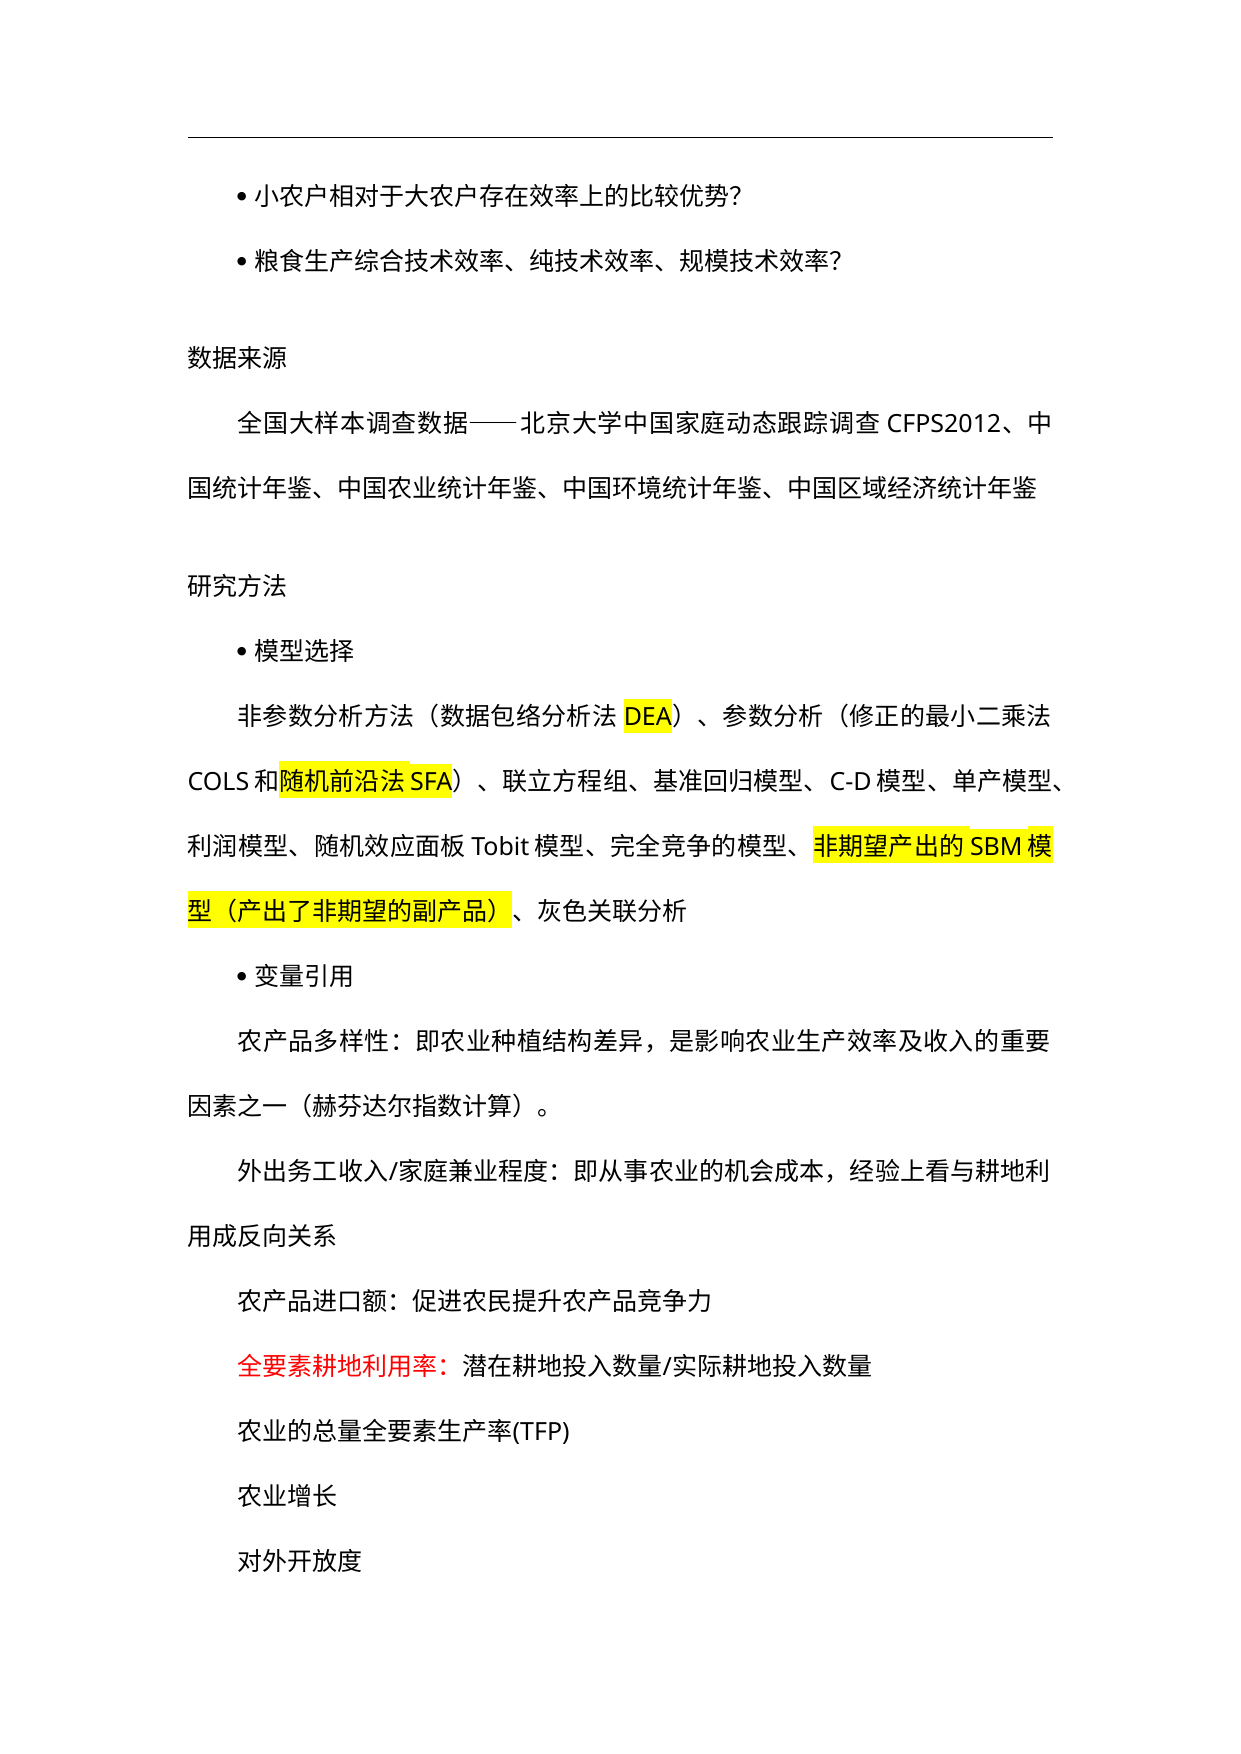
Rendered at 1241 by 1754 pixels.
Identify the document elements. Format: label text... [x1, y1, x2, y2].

text 研究方法 [187, 552, 1053, 617]
text 粮食生产综合技术效率、纯技术效率、规模技术效率？ [187, 227, 1053, 292]
text 模型选择 [187, 617, 1053, 682]
text 外出务工收入/家庭兼业程度：即从事农业的机会成本，经验上看与耕地利用成反向关系 [187, 1137, 1053, 1267]
text 农业的总量全要素生产率(TFP) [187, 1397, 1053, 1462]
text 非参数分析方法（数据包络分析法DEA）、参数分析（修正的最小二乘法COLS和随机前沿法SFA）、联立方程组、基准回归模型、C-D模型、单产模型、利润模型、随机效应面板Tobit模型、完全竞争的模型、非期望产出的SBM模型（产出了非期望的副产品）、灰色关联分析 [187, 682, 1053, 942]
text 数据来源 [187, 324, 1053, 389]
text 变量引用 [187, 942, 1053, 1007]
text 对外开放度 [187, 1527, 1053, 1592]
text 农产品多样性：即农业种植结构差异，是影响农业生产效率及收入的重要因素之一（赫芬达尔指数计算）。 [187, 1007, 1053, 1137]
text 农业增长 [187, 1462, 1053, 1527]
text 全国大样本调查数据——北京大学中国家庭动态跟踪调查CFPS2012、中国统计年鉴、中国农业统计年鉴、中国环境统计年鉴、中国区域经济统计年鉴 [187, 389, 1053, 519]
text 全要素耕地利用率：潜在耕地投入数量/实际耕地投入数量 [187, 1332, 1053, 1397]
text 小农户相对于大农户存在效率上的比较优势？ [187, 162, 1053, 227]
text 农产品进口额：促进农民提升农产品竞争力 [187, 1267, 1053, 1332]
